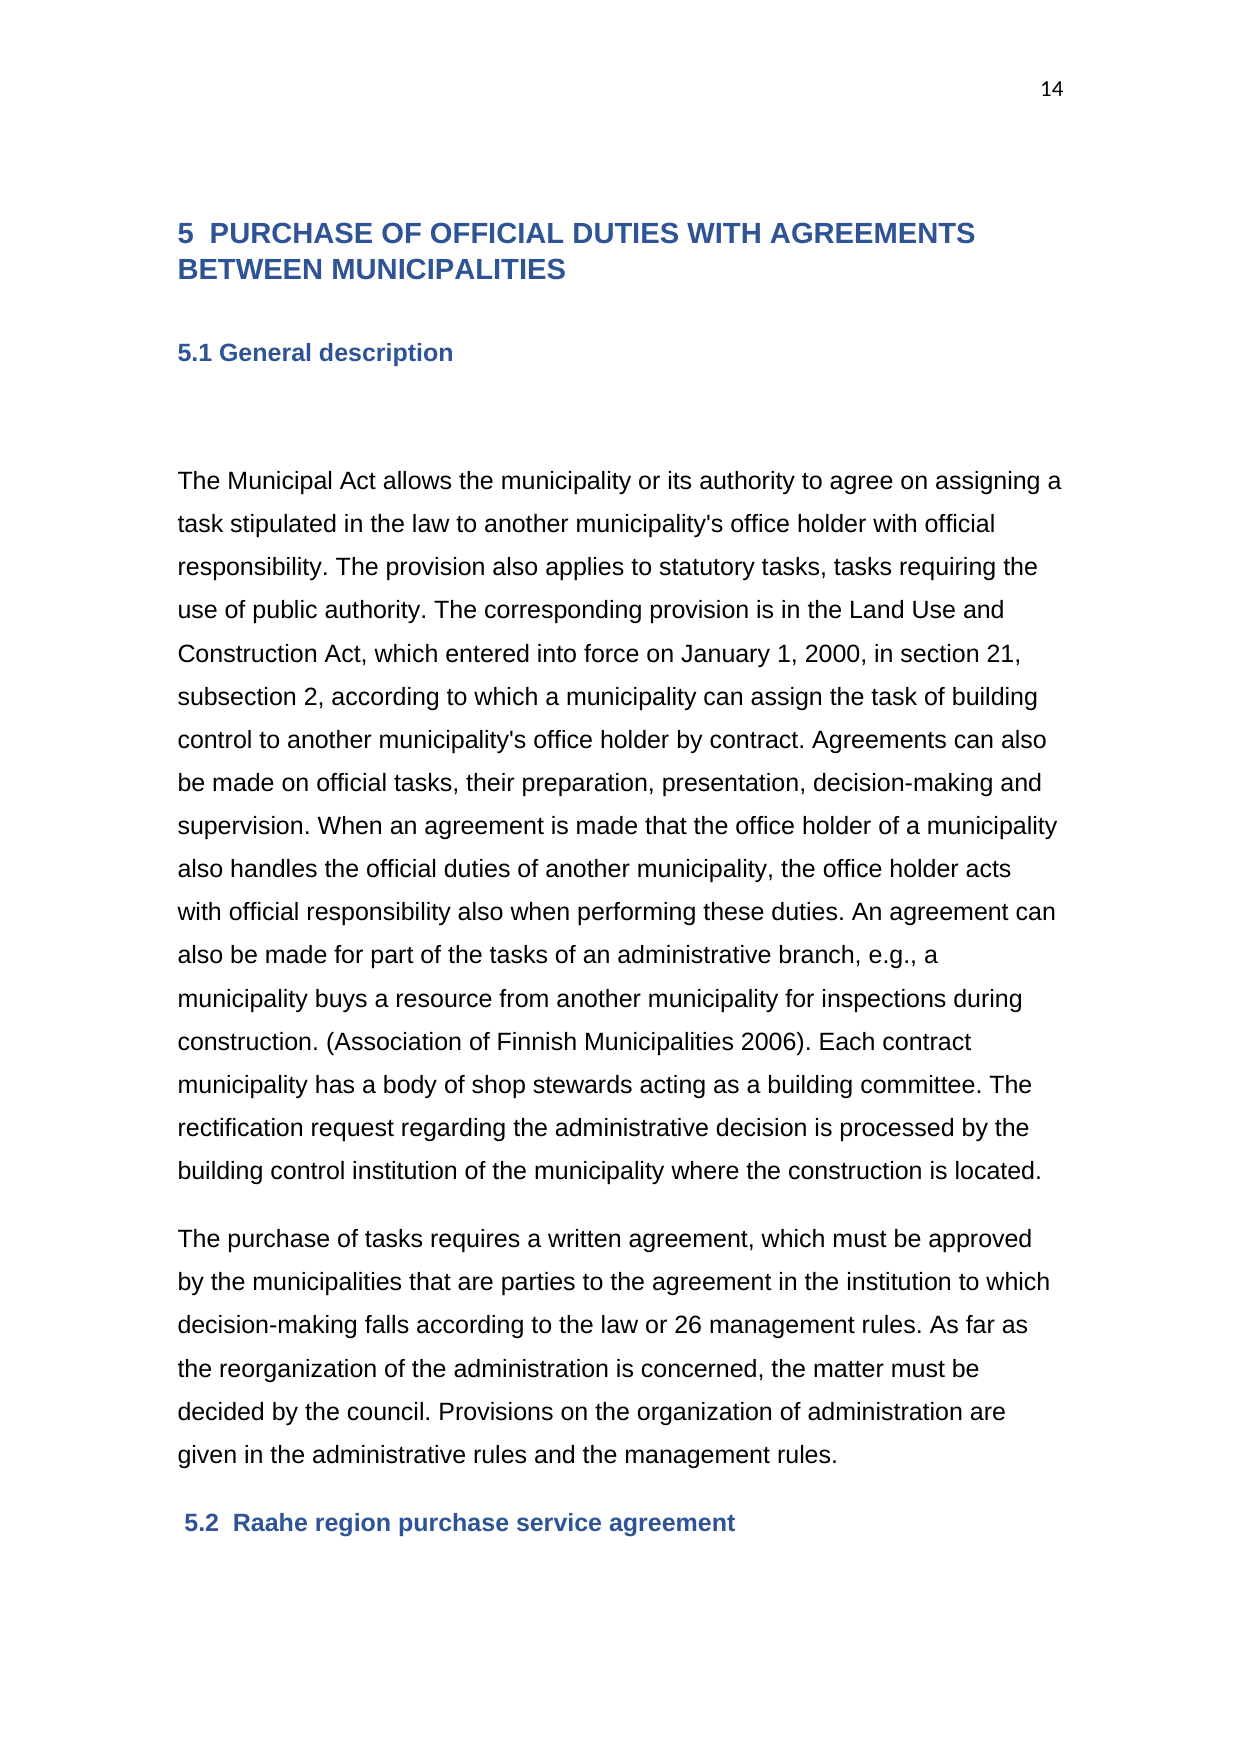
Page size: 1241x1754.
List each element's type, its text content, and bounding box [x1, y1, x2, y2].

subtitle 5.1 General description [177, 338, 1063, 367]
subtitle 5.2 Raahe region purchase service agreement [177, 1508, 1063, 1537]
text The Municipal Act allows the municipality or its authority to agree on assigning a task stipulated in the law to another municipality's office holder with official responsibility. The provision also applies to statutory tasks, tasks requiring the use of public authority. The corresponding provision is in the Land Use and Construction Act, which entered into force on January 1, 2000, in section 21, subsection 2, according to which a municipality can assign the task of building control to another municipality's office holder by contract. Agreements can also be made on official tasks, their preparation, presentation, decision-making and supervision. When an agreement is made that the office holder of a municipality also handles the official duties of another municipality, the office holder acts with official responsibility also when performing these duties. An agreement can also be made for part of the tasks of an administrative branch, e.g., a municipality buys a resource from another municipality for inspections during construction. (Association of Finnish Municipalities 2006). Each contract municipality has a body of shop stewards acting as a building committee. The rectification request regarding the administrative decision is processed by the building control institution of the municipality where the construction is located. [177, 466, 1063, 1185]
subtitle 5 PURCHASE OF OFFICIAL DUTIES WITH AGREEMENTS BETWEEN MUNICIPALITIES [177, 216, 1063, 286]
text The purchase of tasks requires a written agreement, which must be approved by the municipalities that are parties to the agreement in the institution to which decision-making falls according to the law or 26 management rules. As far as the reorganization of the administration is concerned, the matter must be decided by the council. Provisions on the organization of administration are given in the administrative rules and the management rules. [177, 1224, 1063, 1468]
